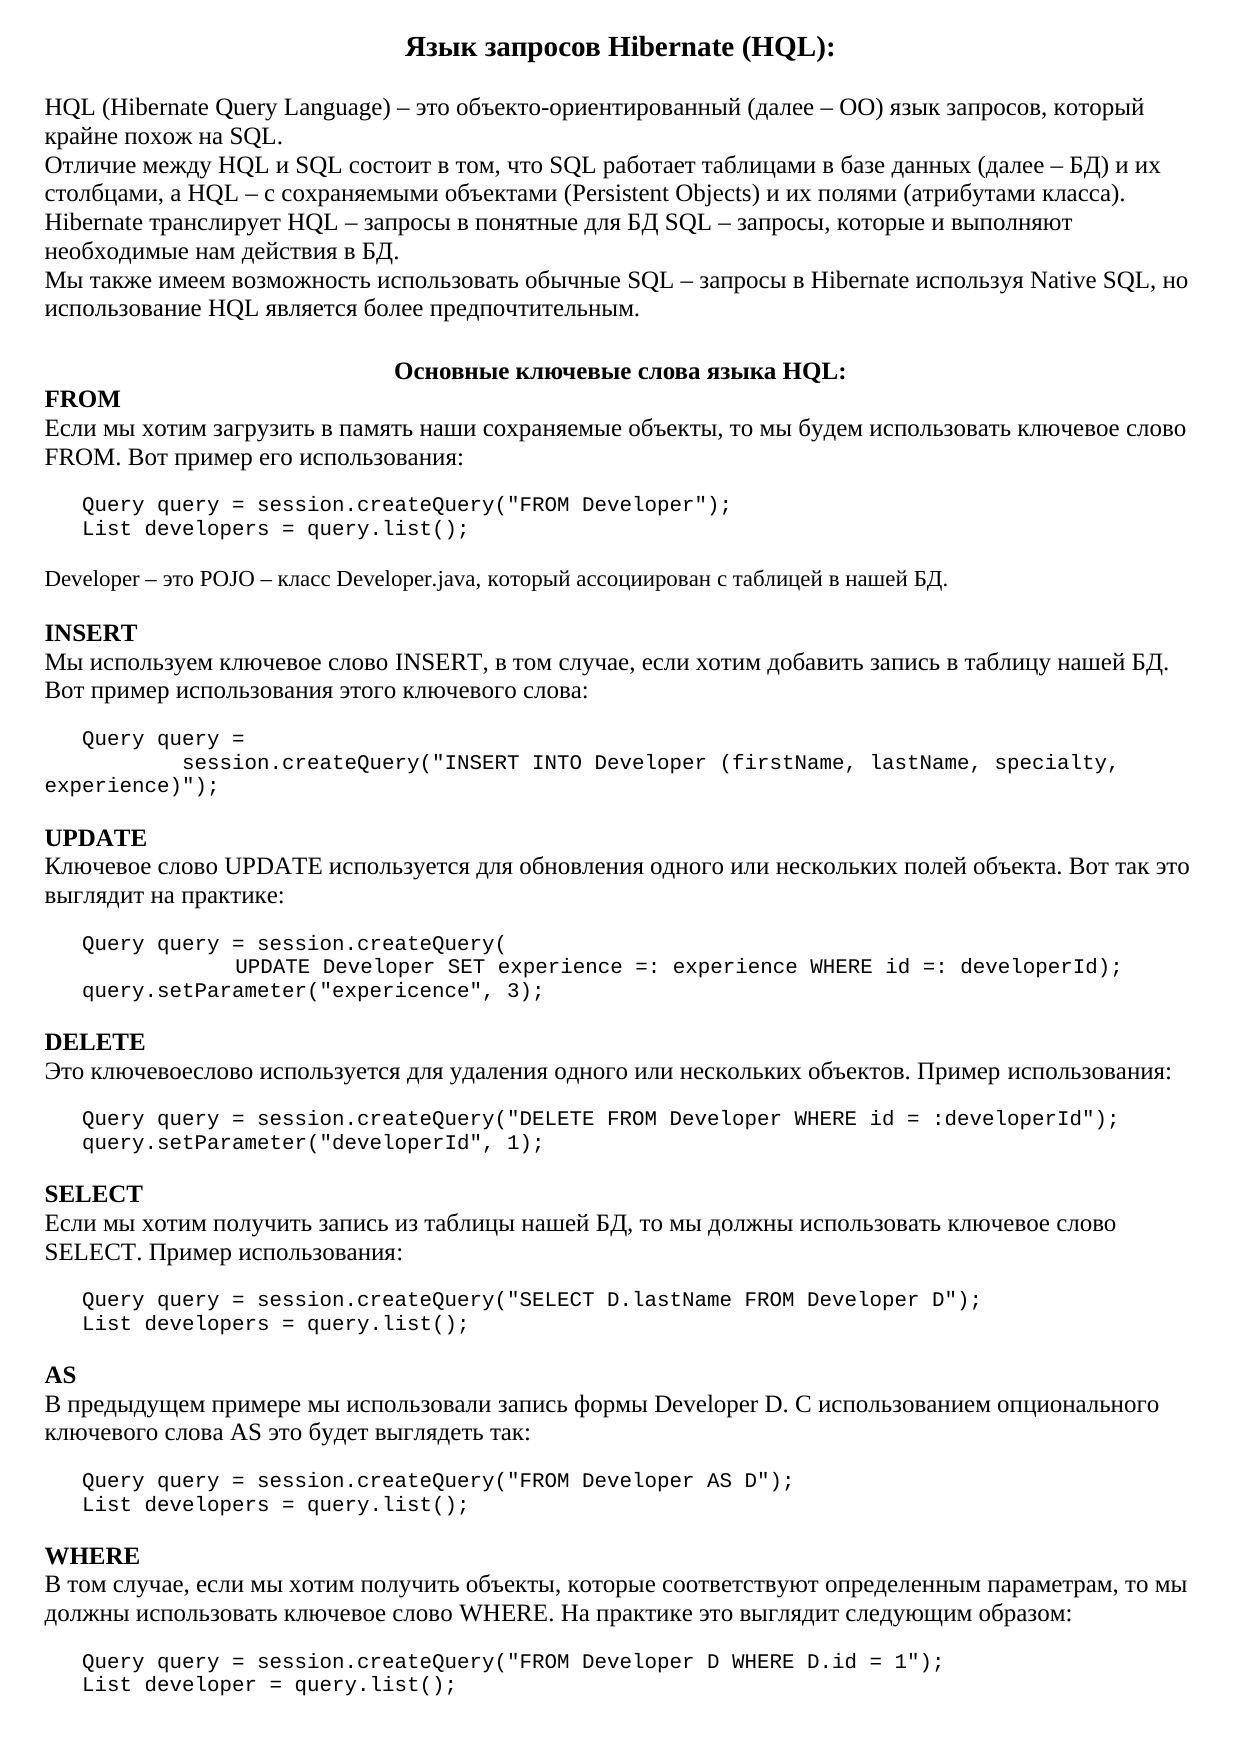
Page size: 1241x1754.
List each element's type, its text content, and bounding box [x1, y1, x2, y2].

text Developer – это POJO – класс Developer.java, который ассоциирован с таблицей в нашей БД. [44, 565, 1196, 592]
text query.setParameter("expericence", 3); [44, 980, 1196, 1003]
text INSERT Мы используем ключевое слово INSERT, в том случае, если хотим добавить запись в таблицу нашей БД. [44, 618, 1196, 676]
text Query query = [44, 728, 1196, 752]
text Вот пример использования этого ключевого слова: [44, 676, 1196, 704]
text DELETE Это ключевоеслово используется для удаления одного или нескольких объектов. Пример использования: [44, 1027, 1196, 1084]
text Отличие между HQL и SQL состоит в том, что SQL работает таблицами в базе данных (далее – БД) и их столбцами, а HQL – с сохраняемыми объектами (Persistent Objects) и их полями (атрибутами класса). [44, 150, 1196, 207]
text Query query = session.createQuery("DELETE FROM Developer WHERE id = :developerId"); [44, 1108, 1196, 1132]
text Hibernate транслирует HQL – запросы в понятные для БД SQL – запросы, которые и выполняют необходимые нам действия в БД. [44, 207, 1196, 265]
text Query query = session.createQuery("FROM Developer AS D"); [44, 1470, 1196, 1493]
text SELECT Если мы хотим получить запись из таблицы нашей БД, то мы должны использовать ключевое слово SELECT. Пример использования: [44, 1179, 1196, 1265]
text Query query = session.createQuery("FROM Developer"); [44, 494, 1196, 518]
text List developers = query.list(); [44, 1313, 1196, 1336]
text List developer = query.list(); [44, 1674, 1196, 1698]
text query.setParameter("developerId", 1); [44, 1132, 1196, 1156]
text List developers = query.list(); [44, 518, 1196, 542]
text AS В предыдущем примере мы использовали запись формы Developer D. С использованием опционального ключевого слова AS это будет выглядеть так: [44, 1360, 1196, 1446]
subtitle Основные ключевые слова языка HQL: [44, 356, 1196, 384]
text Query query = session.createQuery("FROM Developer D WHERE D.id = 1"); [44, 1651, 1196, 1674]
text Query query = session.createQuery("SELECT D.lastName FROM Developer D"); [44, 1289, 1196, 1313]
text UPDATE Ключевое слово UPDATE используется для обновления одного или нескольких полей объекта. Вот так это выглядит на практике: [44, 823, 1196, 909]
text Если мы хотим загрузить в память наши сохраняемые объекты, то мы будем использовать ключевое слово FROM. Вот пример его использования: [44, 413, 1196, 471]
text WHERE В том случае, если мы хотим получить объекты, которые соответствуют определенным параметрам, то мы должны использовать ключевое слово WHERE. На практике это выглядит следующим образом: [44, 1541, 1196, 1627]
text Мы также имеем возможность использовать обычные SQL – запросы в Hibernate используя Native SQL, но использование HQL является более предпочтительным. [44, 265, 1196, 322]
text Query query = session.createQuery( [44, 932, 1196, 956]
text session.createQuery("INSERT INTO Developer (firstName, lastName, specialty, experience)"); [44, 752, 1196, 799]
subtitle Язык запросов Hibernate (HQL): [44, 29, 1196, 63]
text HQL (Hibernate Query Language) – это объекто-ориентированный (далее – ОО) язык запросов, который крайне похож на SQL. [44, 92, 1196, 150]
text FROM [44, 384, 1196, 413]
text UPDATE Developer SET experience =: experience WHERE id =: developerId); [44, 956, 1196, 980]
text List developers = query.list(); [44, 1493, 1196, 1517]
